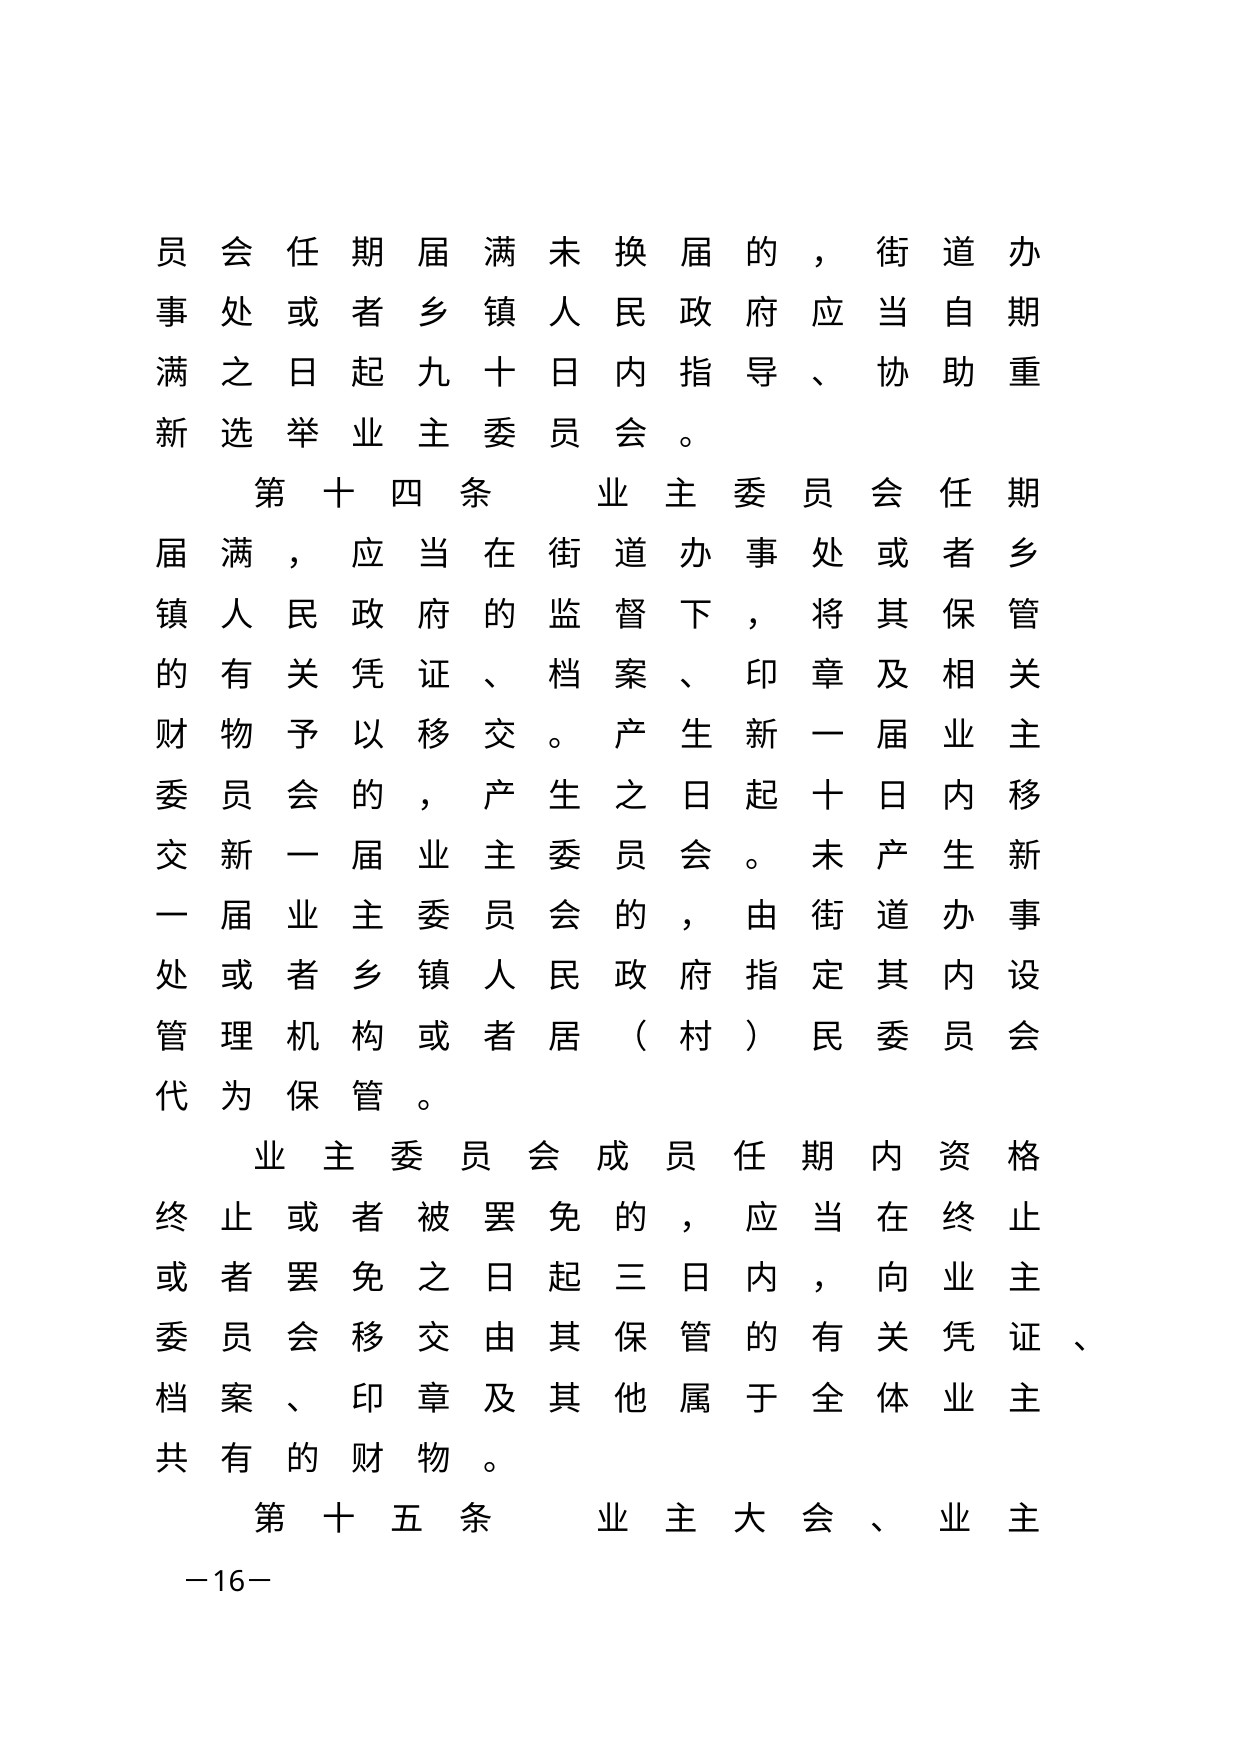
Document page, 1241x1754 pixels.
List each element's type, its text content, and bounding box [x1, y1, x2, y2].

text 业主委员会成员任期内资格终止或者被罢免的，应当在终止或者罢免之日起三日内，向业主委员会移交由其保管的有关凭证、档案、印章及其他属于全体业主共有的财物。 [155, 1124, 1073, 1486]
text 第十三条 业主委员会不能正常开展工作或者任期届满九十日前，应当召开业主大会会议进行业主委员会换届选举；业主委员会任期届满未换届的，街道办事处或者乡镇人民政府应当自期满之日起九十日内指导、协助重新选举业主委员会。 [155, 219, 1073, 461]
text 第十四条 业主委员会任期届满，应当在街道办事处或者乡镇人民政府的监督下，将其保管的有关凭证、档案、印章及相关财物予以移交。产生新一届业主委员会的，产生之日起十日内移交新一届业主委员会。未产生新一届业主委员会的，由街道办事处或者乡镇人民政府指定其内设管理机构或者居（村）民委员会代为保管。 [155, 461, 1073, 1124]
text 第十五条 业主大会、业主委员会或者物业管理委员会应当依法履行职责。 [155, 1486, 1073, 1546]
